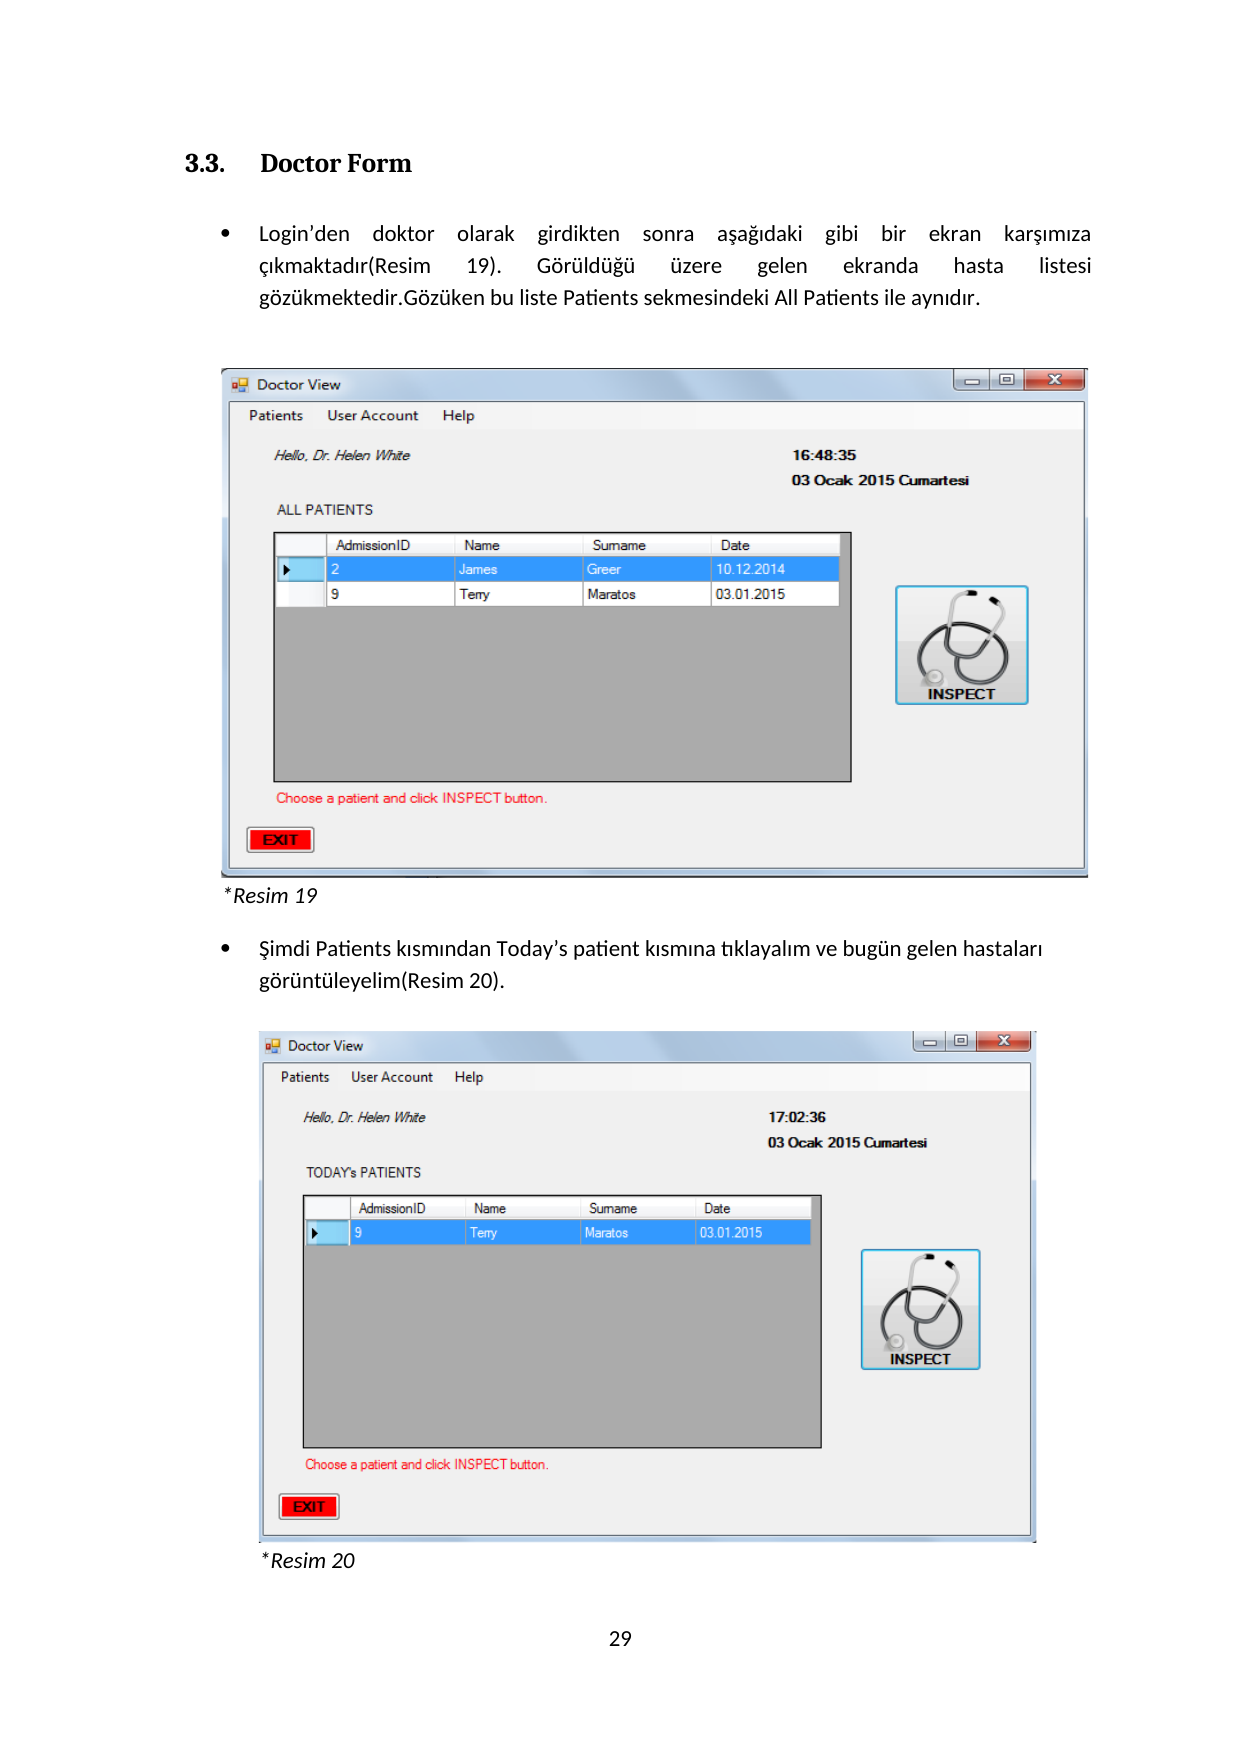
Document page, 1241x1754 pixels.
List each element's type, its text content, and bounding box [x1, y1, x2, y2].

picture [221, 368, 1089, 878]
picture [258, 1031, 1037, 1543]
list Şimdi Patients kısmından Today’s patient kısmına tıklayalım ve bugün gelen hastaları görüntüleyelim(Resim 20). [221, 934, 1093, 1027]
subtitle Doctor Form [185, 148, 1093, 214]
list Login’den doktor olarak girdikten sonra aşağıdaki gibi bir ekran karşımıza çıkmaktadır(Resim 19). Görüldüğü üzere gelen ekranda hasta listesi gözükmektedir.Gözüken bu liste Patients sekmesindeki All Patients ile aynıdır. [221, 219, 1093, 311]
